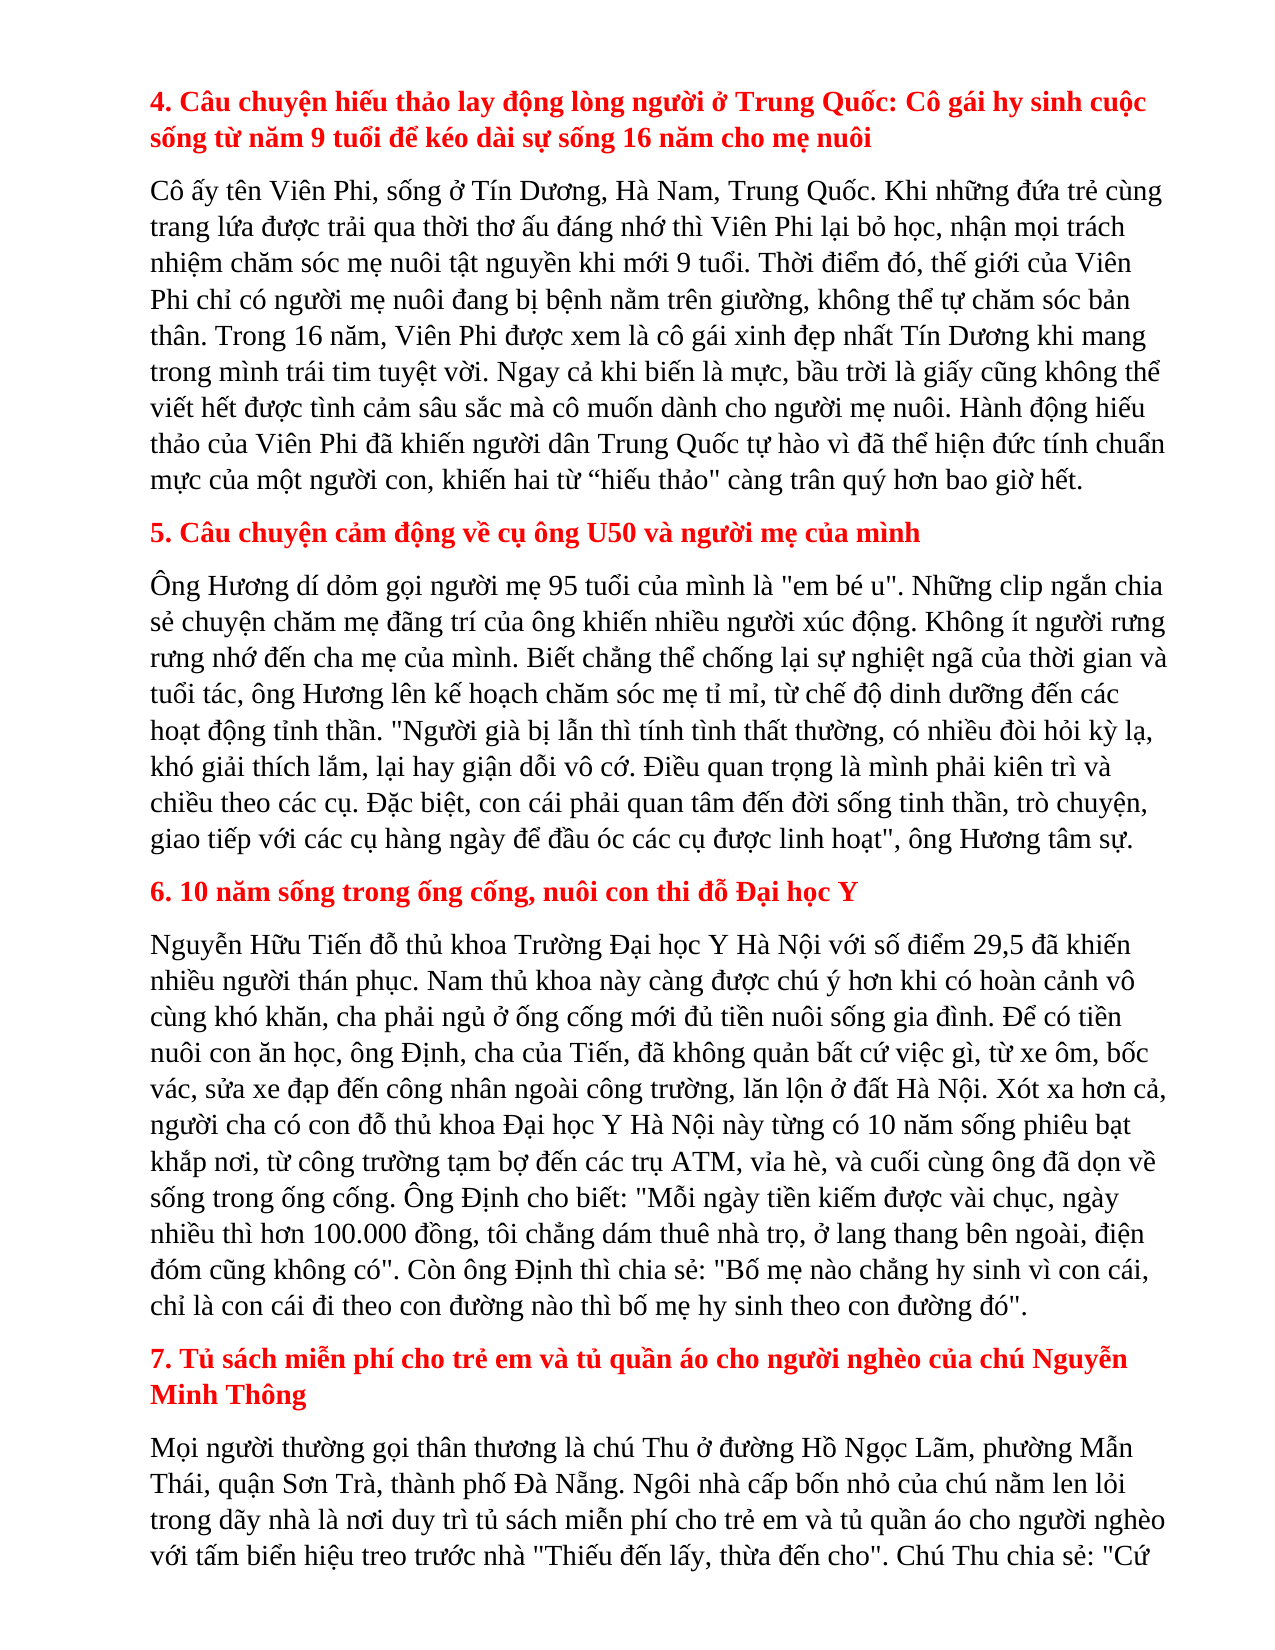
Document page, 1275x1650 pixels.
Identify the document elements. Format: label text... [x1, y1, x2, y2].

text 5. Câu chuyện cảm động về cụ ông U50 và người mẹ của mình [150, 515, 1172, 549]
text Cô ấy tên Viên Phi, sống ở Tín Dương, Hà Nam, Trung Quốc. Khi những đứa trẻ cùng trang lứa được trải qua thời thơ ấu đáng nhớ thì Viên Phi lại bỏ học, nhận mọi trách nhiệm chăm sóc mẹ nuôi tật nguyền khi mới 9 tuổi. Thời điểm đó, thế giới của Viên Phi chỉ có người mẹ nuôi đang bị bệnh nằm trên giường, không thể tự chăm sóc bản thân. Trong 16 năm, Viên Phi được xem là cô gái xinh đẹp nhất Tín Dương khi mang trong mình trái tim tuyệt vời. Ngay cả khi biến là mực, bầu trời là giấy cũng không thể viết hết được tình cảm sâu sắc mà cô muốn dành cho người mẹ nuôi. Hành động hiếu thảo của Viên Phi đã khiến người dân Trung Quốc tự hào vì đã thể hiện đức tính chuẩn mực của một người con, khiến hai từ “hiếu thảo" càng trân quý hơn bao giờ hết. [150, 173, 1172, 496]
text 4. Câu chuyện hiếu thảo lay động lòng người ở Trung Quốc: Cô gái hy sinh cuộc sống từ năm 9 tuổi để kéo dài sự sống 16 năm cho mẹ nuôi [150, 84, 1172, 154]
text 7. Tủ sách miễn phí cho trẻ em và tủ quần áo cho người nghèo của chú Nguyễn Minh Thông [150, 1341, 1172, 1411]
text 6. 10 năm sống trong ống cống, nuôi con thi đỗ Đại học Y [150, 874, 1172, 907]
text Ông Hương dí dỏm gọi người mẹ 95 tuổi của mình là "em bé u". Những clip ngắn chia sẻ chuyện chăm mẹ đãng trí của ông khiến nhiều người xúc động. Không ít người rưng rưng nhớ đến cha mẹ của mình. Biết chẳng thể chống lại sự nghiệt ngã của thời gian và tuổi tác, ông Hương lên kế hoạch chăm sóc mẹ tỉ mỉ, từ chế độ dinh dưỡng đến các hoạt động tỉnh thần. "Người già bị lẫn thì tính tình thất thường, có nhiều đòi hỏi kỳ lạ, khó giải thích lắm, lại hay giận dỗi vô cớ. Điều quan trọng là mình phải kiên trì và chiều theo các cụ. Đặc biệt, con cái phải quan tâm đến đời sống tinh thần, trò chuyện, giao tiếp với các cụ hàng ngày để đầu óc các cụ được linh hoạt", ông Hương tâm sự. [150, 568, 1172, 855]
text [150, 1430, 1172, 1572]
text Nguyễn Hữu Tiến đỗ thủ khoa Trường Đại học Y Hà Nội với số điểm 29,5 đã khiến nhiều người thán phục. Nam thủ khoa này càng được chú ý hơn khi có hoàn cảnh vô cùng khó khăn, cha phải ngủ ở ống cống mới đủ tiền nuôi sống gia đình. Để có tiền nuôi con ăn học, ông Định, cha của Tiến, đã không quản bất cứ việc gì, từ xe ôm, bốc vác, sửa xe đạp đến công nhân ngoài công trường, lăn lộn ở đất Hà Nội. Xót xa hơn cả, người cha có con đỗ thủ khoa Đại học Y Hà Nội này từng có 10 năm sống phiêu bạt khắp nơi, từ công trường tạm bợ đến các trụ ATM, vỉa hè, và cuối cùng ông đã dọn về sống trong ống cống. Ông Định cho biết: "Mỗi ngày tiền kiếm được vài chục, ngày nhiều thì hơn 100.000 đồng, tôi chẳng dám thuê nhà trọ, ở lang thang bên ngoài, điện đóm cũng không có". Còn ông Định thì chia sẻ: "Bố mẹ nào chẳng hy sinh vì con cái, chỉ là con cái đi theo con đường nào thì bố mẹ hy sinh theo con đường đó". [150, 927, 1172, 1322]
